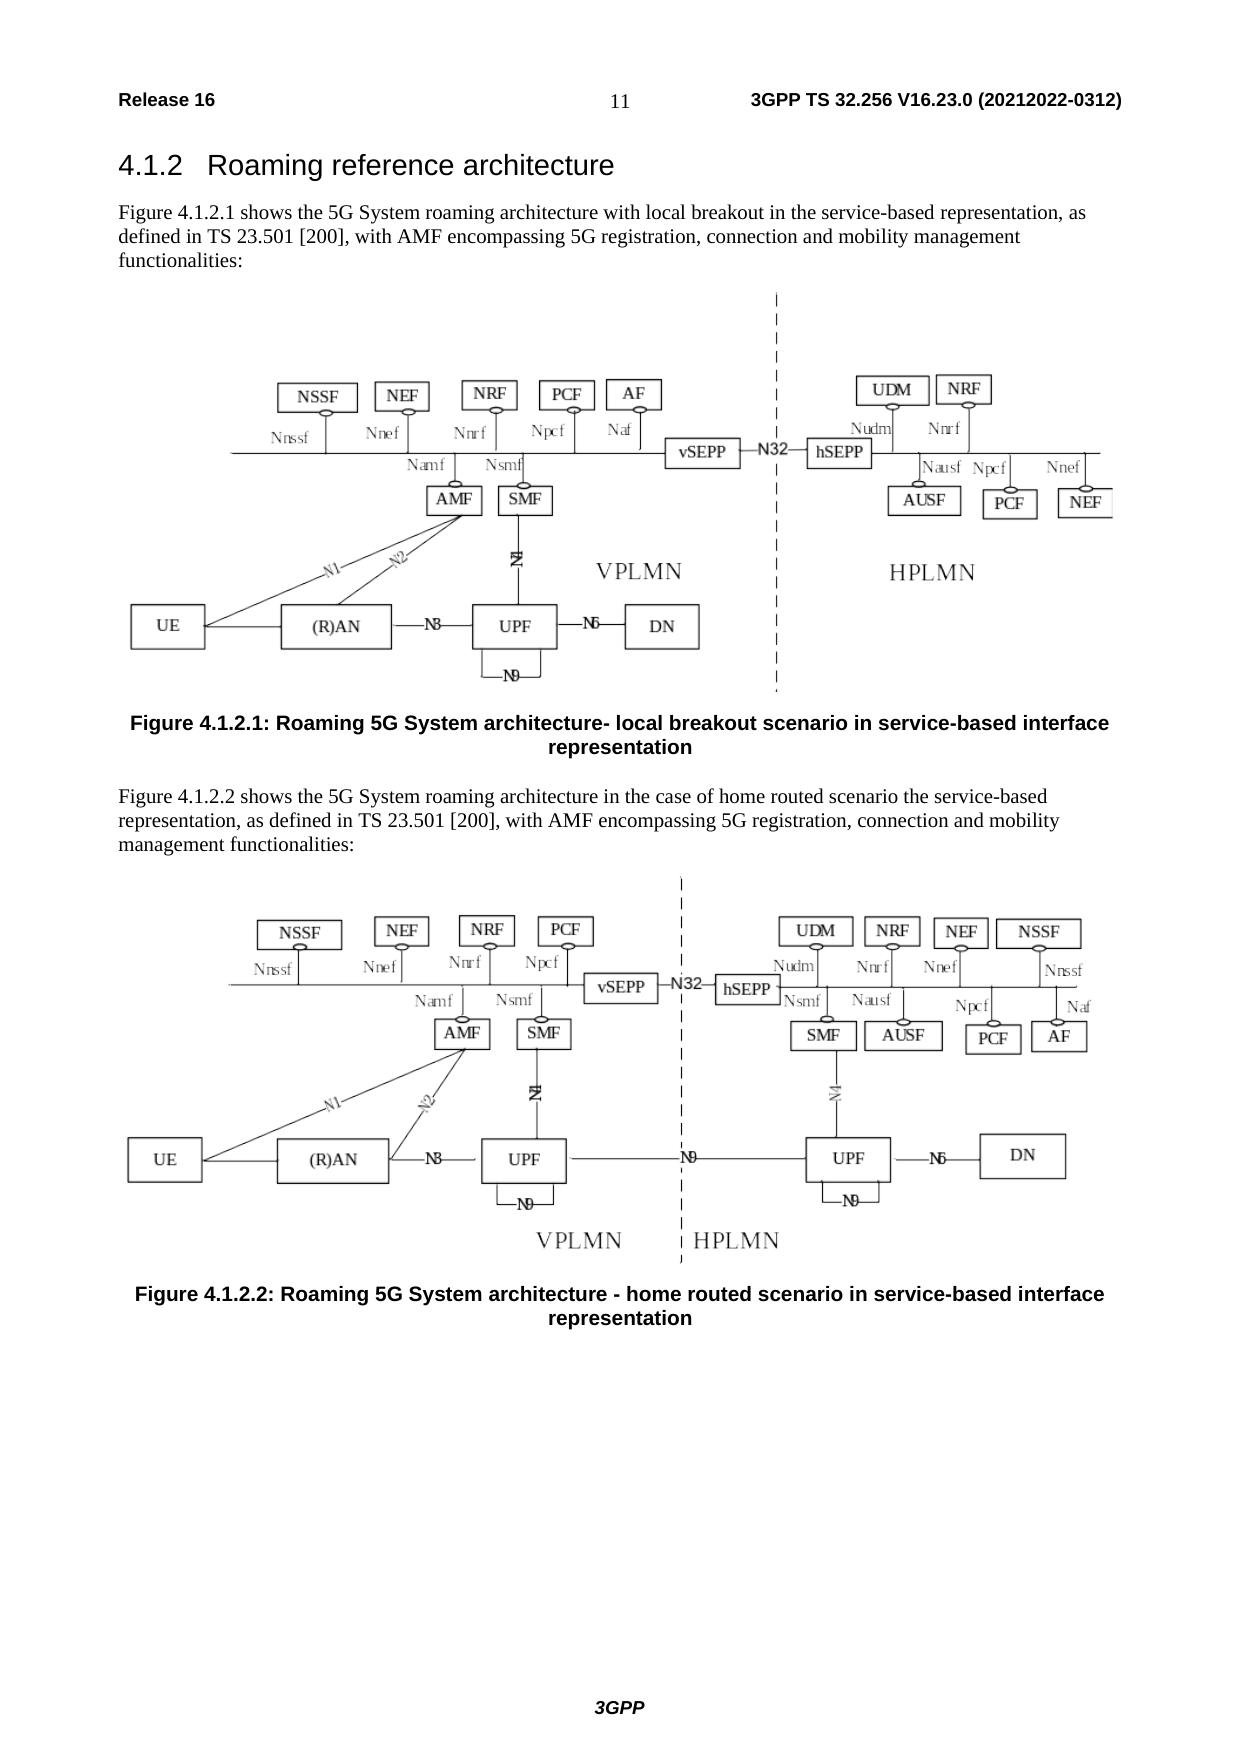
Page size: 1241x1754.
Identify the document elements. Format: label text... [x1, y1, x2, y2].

text Figure 4.1.2.2: Roaming 5G System architecture - home routed scenario in service-based interface representation [118, 1282, 1122, 1330]
text Figure 4.1.2.2 shows the 5G System roaming architecture in the case of home routed scenario the service-based representation, as defined in TS 23.501 [200], with AMF encompassing 5G registration, connection and mobility management functionalities: [118, 783, 1122, 856]
subtitle 4.1.2 Roaming reference architecture [118, 147, 1122, 181]
text Figure 4.1.2.1 shows the 5G System roaming architecture with local breakout in the service-based representation, as defined in TS 23.501 [200], with AMF encompassing 5G registration, connection and mobility management functionalities: [118, 200, 1122, 272]
text Figure 4.1.2.1: Roaming 5G System architecture- local breakout scenario in service-based interface representation [118, 711, 1122, 758]
